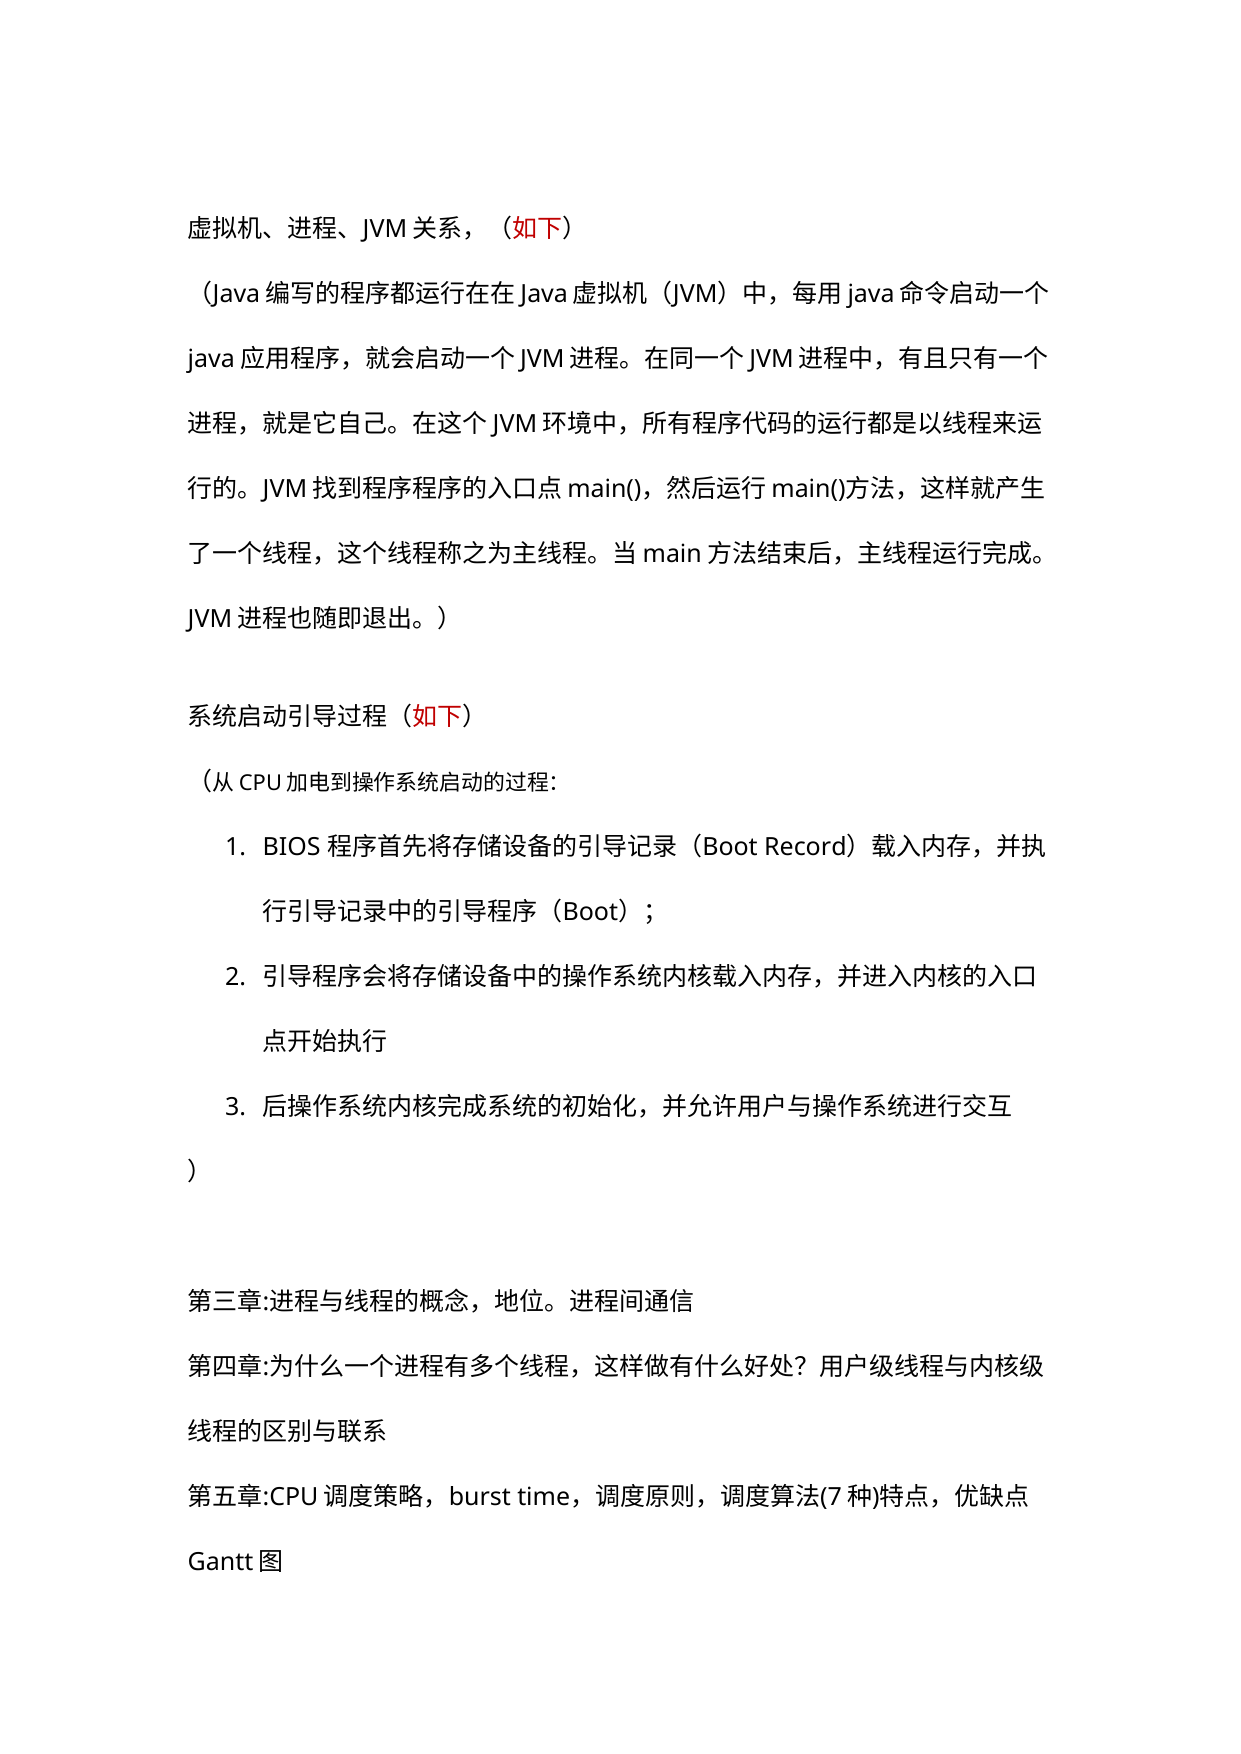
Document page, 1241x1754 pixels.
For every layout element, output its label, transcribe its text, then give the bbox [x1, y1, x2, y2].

list 引导程序会将存储设备中的操作系统内核载入内存，并进入内核的入口点开始执行 [225, 942, 1053, 1072]
text 系统启动引导过程（如下） [187, 682, 1053, 747]
text （从CPU加电到操作系统启动的过程： [187, 747, 1053, 812]
text 第五章:CPU调度策略，burst time，调度原则，调度算法(7种)特点，优缺点Gantt图 [187, 1462, 1053, 1592]
text （Java编写的程序都运行在在Java虚拟机（JVM）中，每用java命令启动一个java应用程序，就会启动一个JVM进程。在同一个JVM进程中，有且只有一个进程，就是它自己。在这个JVM环境中，所有程序代码的运行都是以线程来运行的。JVM找到程序程序的入口点main()，然后运行main()方法，这样就产生了一个线程，这个线程称之为主线程。当main方法结束后，主线程运行完成。JVM进程也随即退出。） [187, 259, 1053, 649]
text 第四章:为什么一个进程有多个线程，这样做有什么好处？用户级线程与内核级线程的区别与联系 [187, 1332, 1053, 1462]
text ） [187, 1137, 1053, 1202]
text 第三章:进程与线程的概念，地位。进程间通信 [187, 1202, 1053, 1332]
list 后操作系统内核完成系统的初始化，并允许用户与操作系统进行交互 [225, 1072, 1053, 1137]
text 虚拟机、进程、JVM关系，（如下） [187, 194, 1053, 259]
list BIOS 程序首先将存储设备的引导记录（Boot Record）载入内存，并执行引导记录中的引导程序（Boot）； [225, 812, 1053, 942]
